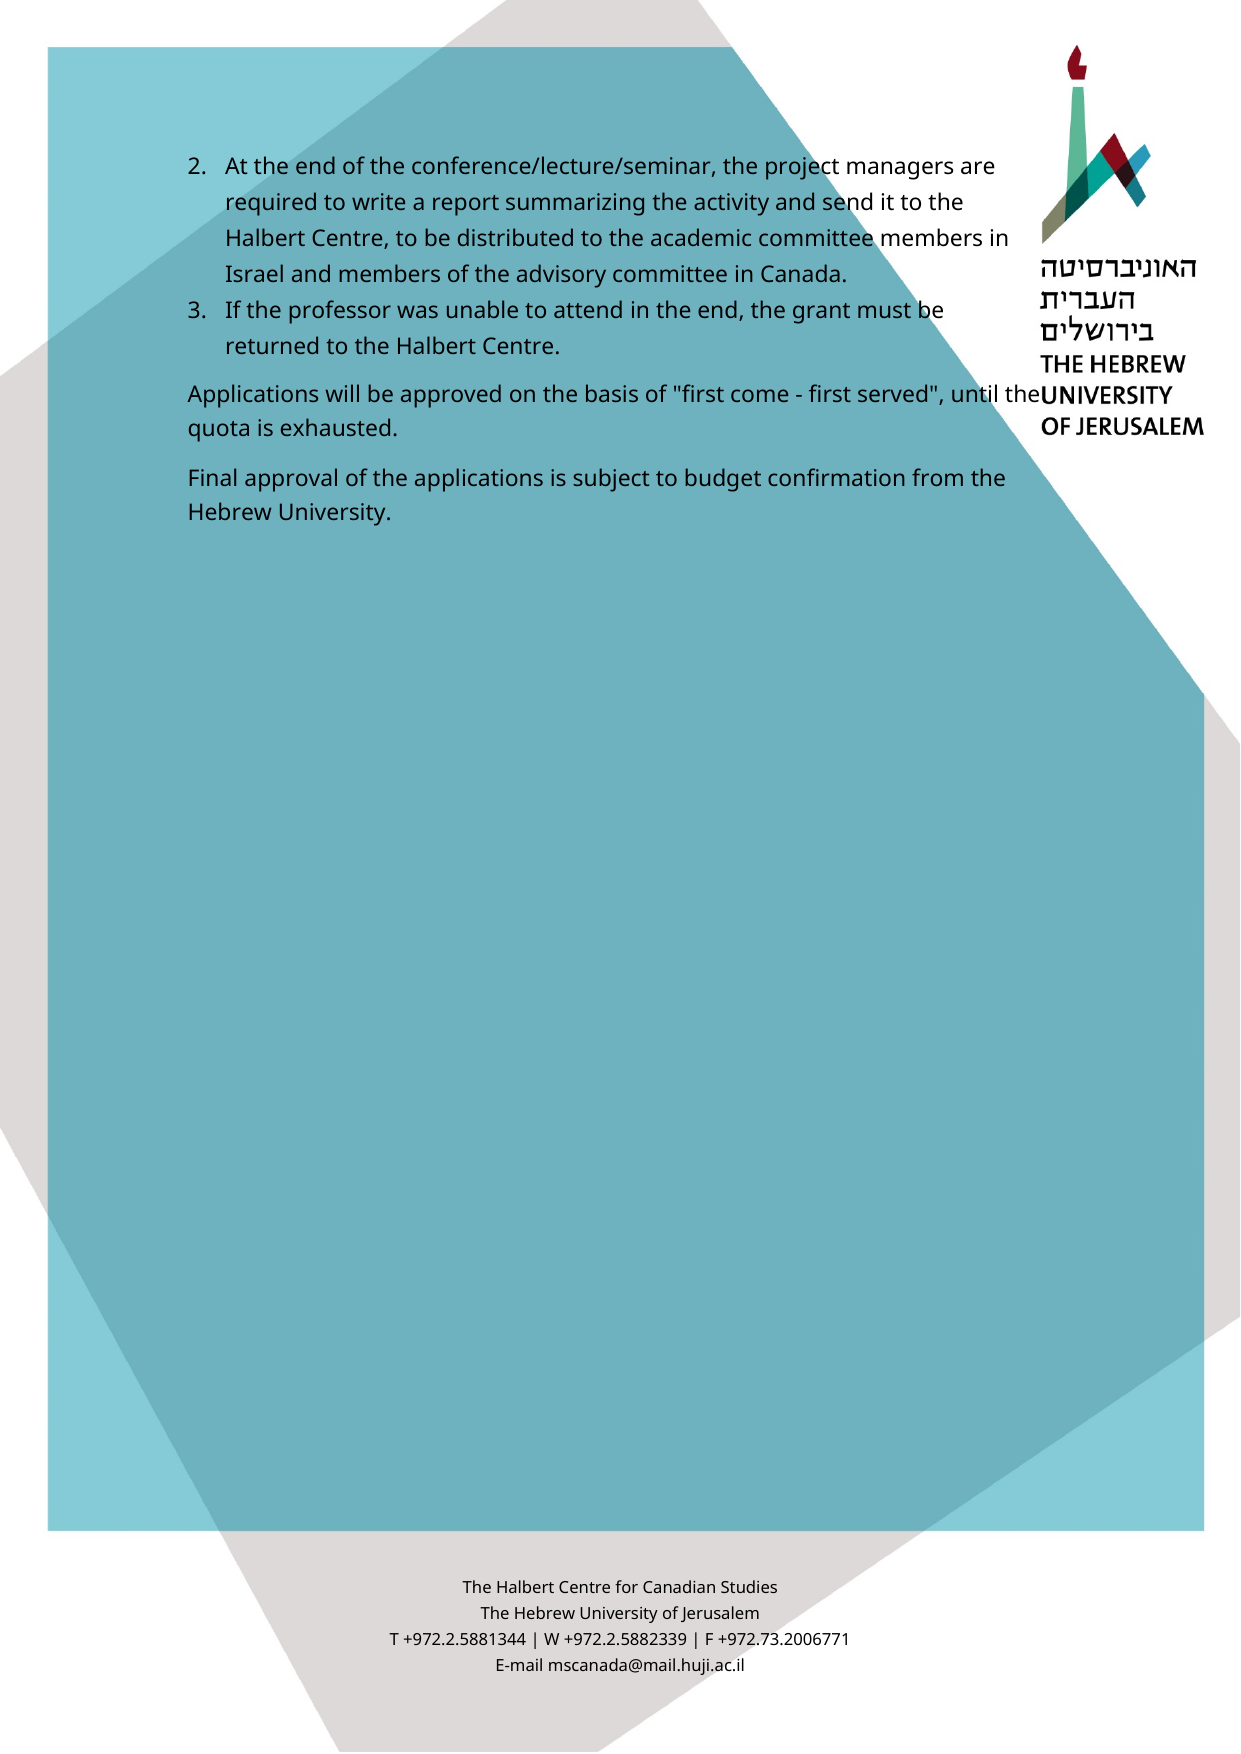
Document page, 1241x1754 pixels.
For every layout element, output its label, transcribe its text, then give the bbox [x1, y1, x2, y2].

picture [0, 0, 1241, 1752]
list If the professor was unable to attend in the end, the grant must be returned to the Halbert Centre. [187, 294, 1014, 361]
text Applications will be approved on the basis of "first come - first served", until the quota is exhausted. [187, 378, 1053, 443]
list At the end of the conference/lecture/seminar, the project managers are required to write a report summarizing the activity and send it to the Halbert Centre, to be distributed to the academic committee members in Israel and members of the advisory committee in Canada. [187, 150, 1014, 289]
text Final approval of the applications is subject to budget confirmation from the Hebrew University. [187, 462, 1053, 557]
